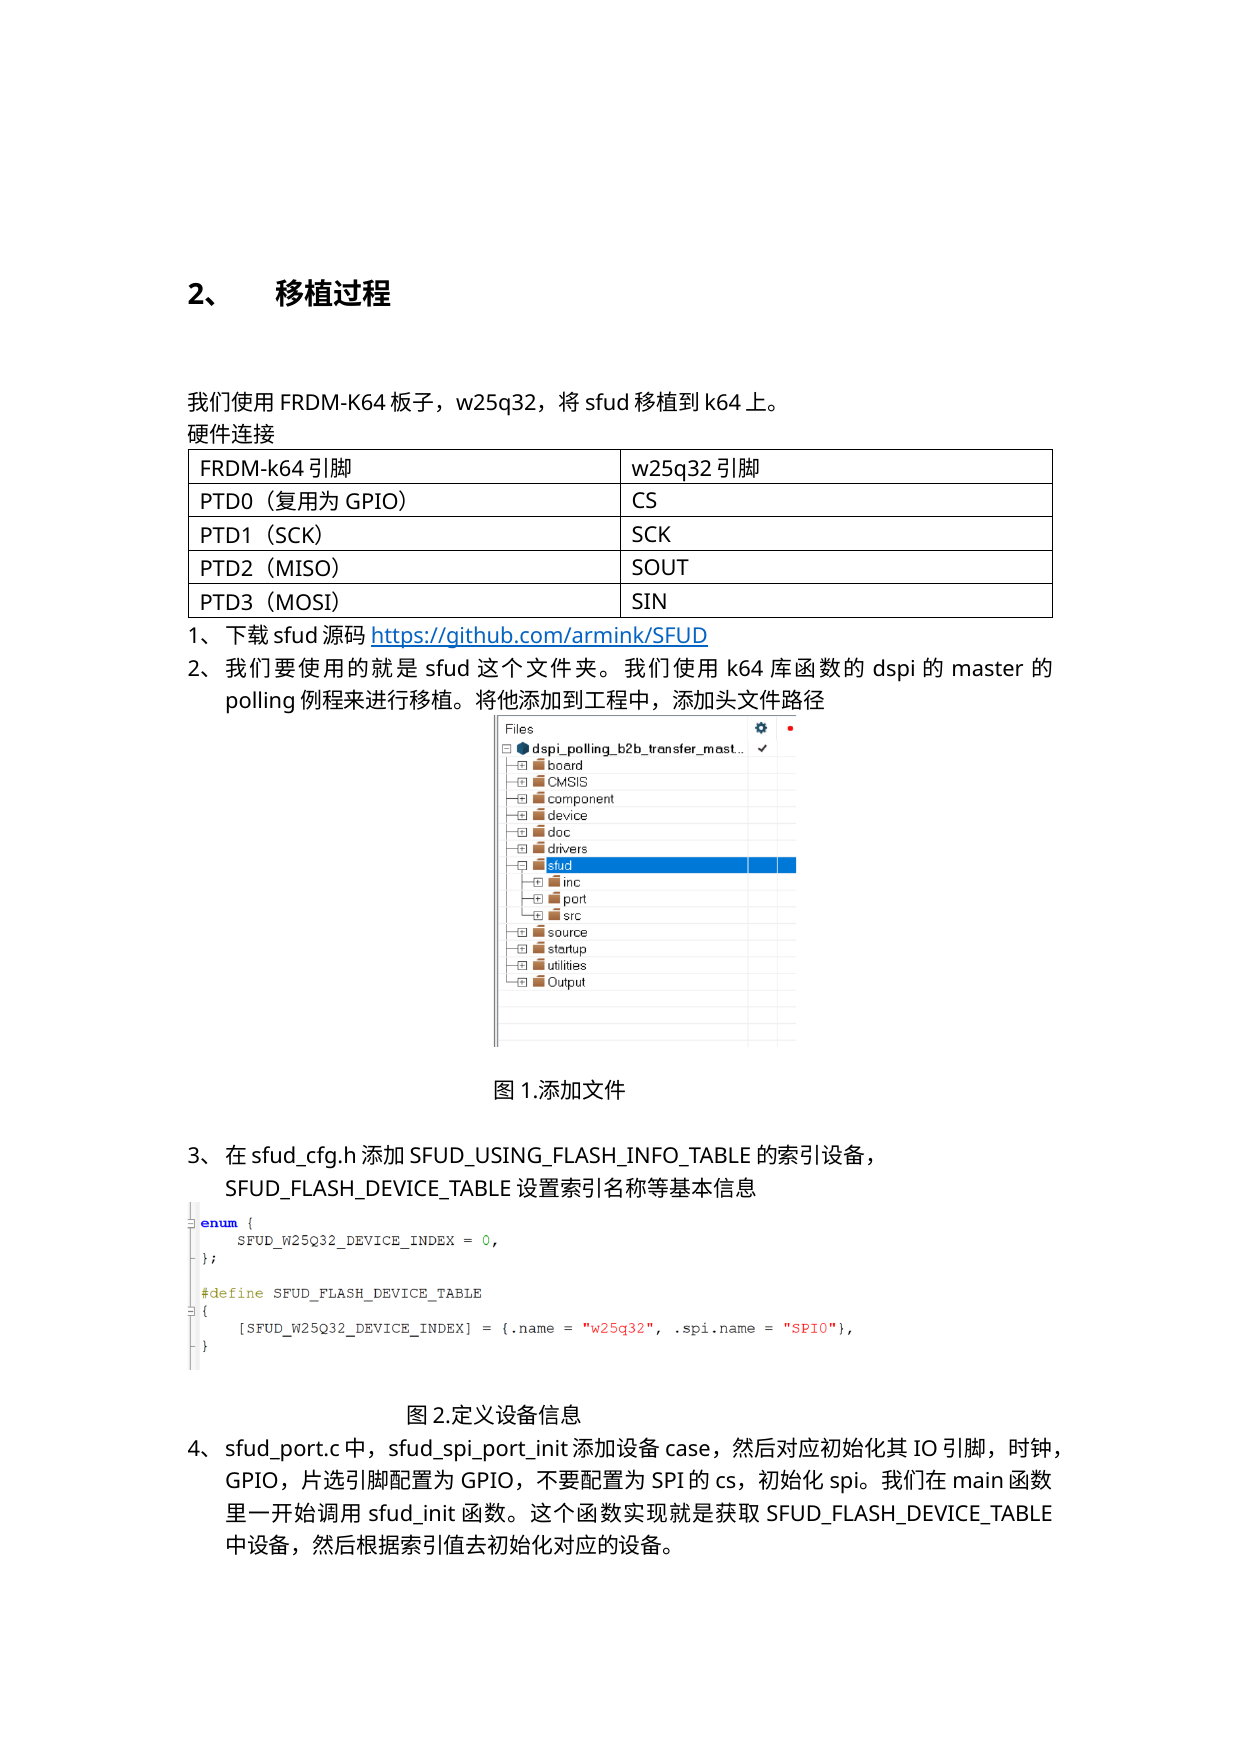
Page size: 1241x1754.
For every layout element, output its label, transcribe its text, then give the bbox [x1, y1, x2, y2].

text 图2.定义设备信息 [187, 1398, 1053, 1430]
table_header w25q32引脚 [621, 450, 1052, 483]
text 硬件连接 [187, 417, 1053, 449]
table_header FRDM-k64引脚 [189, 450, 620, 483]
text 我们使用FRDM-K64板子，w25q32，将sfud移植到k64上。 [187, 384, 1053, 417]
table_cell SOUT [621, 551, 1052, 583]
list 下载sfud源码https://github.com/armink/SFUD [187, 618, 1053, 650]
subtitle 移植过程 [187, 259, 1031, 324]
list sfud_port.c中，sfud_spi_port_init添加设备case，然后对应初始化其IO引脚，时钟，GPIO，片选引脚配置为GPIO，不要配置为SPI的cs，初始化spi。我们在main函数里一开始调用sfud_init函数。这个函数实现就是获取SFUD_FLASH_DEVICE_TABLE中设备，然后根据索引值去初始化对应的设备。 [187, 1430, 1053, 1560]
text 图1.添加文件 [487, 1073, 1053, 1105]
table_cell PTD1（SCK） [189, 517, 620, 550]
list SFUD_FLASH_DEVICE_TABLE设置索引名称等基本信息 [225, 1170, 1053, 1203]
table_cell PTD3（MOSI） [189, 584, 620, 617]
table_cell PTD2（MISO） [189, 551, 620, 583]
table_cell CS [621, 484, 1052, 516]
table_cell PTD0（复用为GPIO） [189, 484, 620, 516]
table_cell SIN [621, 584, 1052, 617]
list 在sfud_cfg.h添加SFUD_USING_FLASH_INFO_TABLE的索引设备， [187, 1138, 1053, 1170]
picture [493, 715, 797, 1047]
picture [187, 1202, 873, 1370]
list 我们要使用的就是sfud这个文件夹。我们使用k64库函数的dspi的master的polling例程来进行移植。将他添加到工程中，添加头文件路径 [187, 650, 1053, 715]
table_cell SCK [621, 517, 1052, 550]
